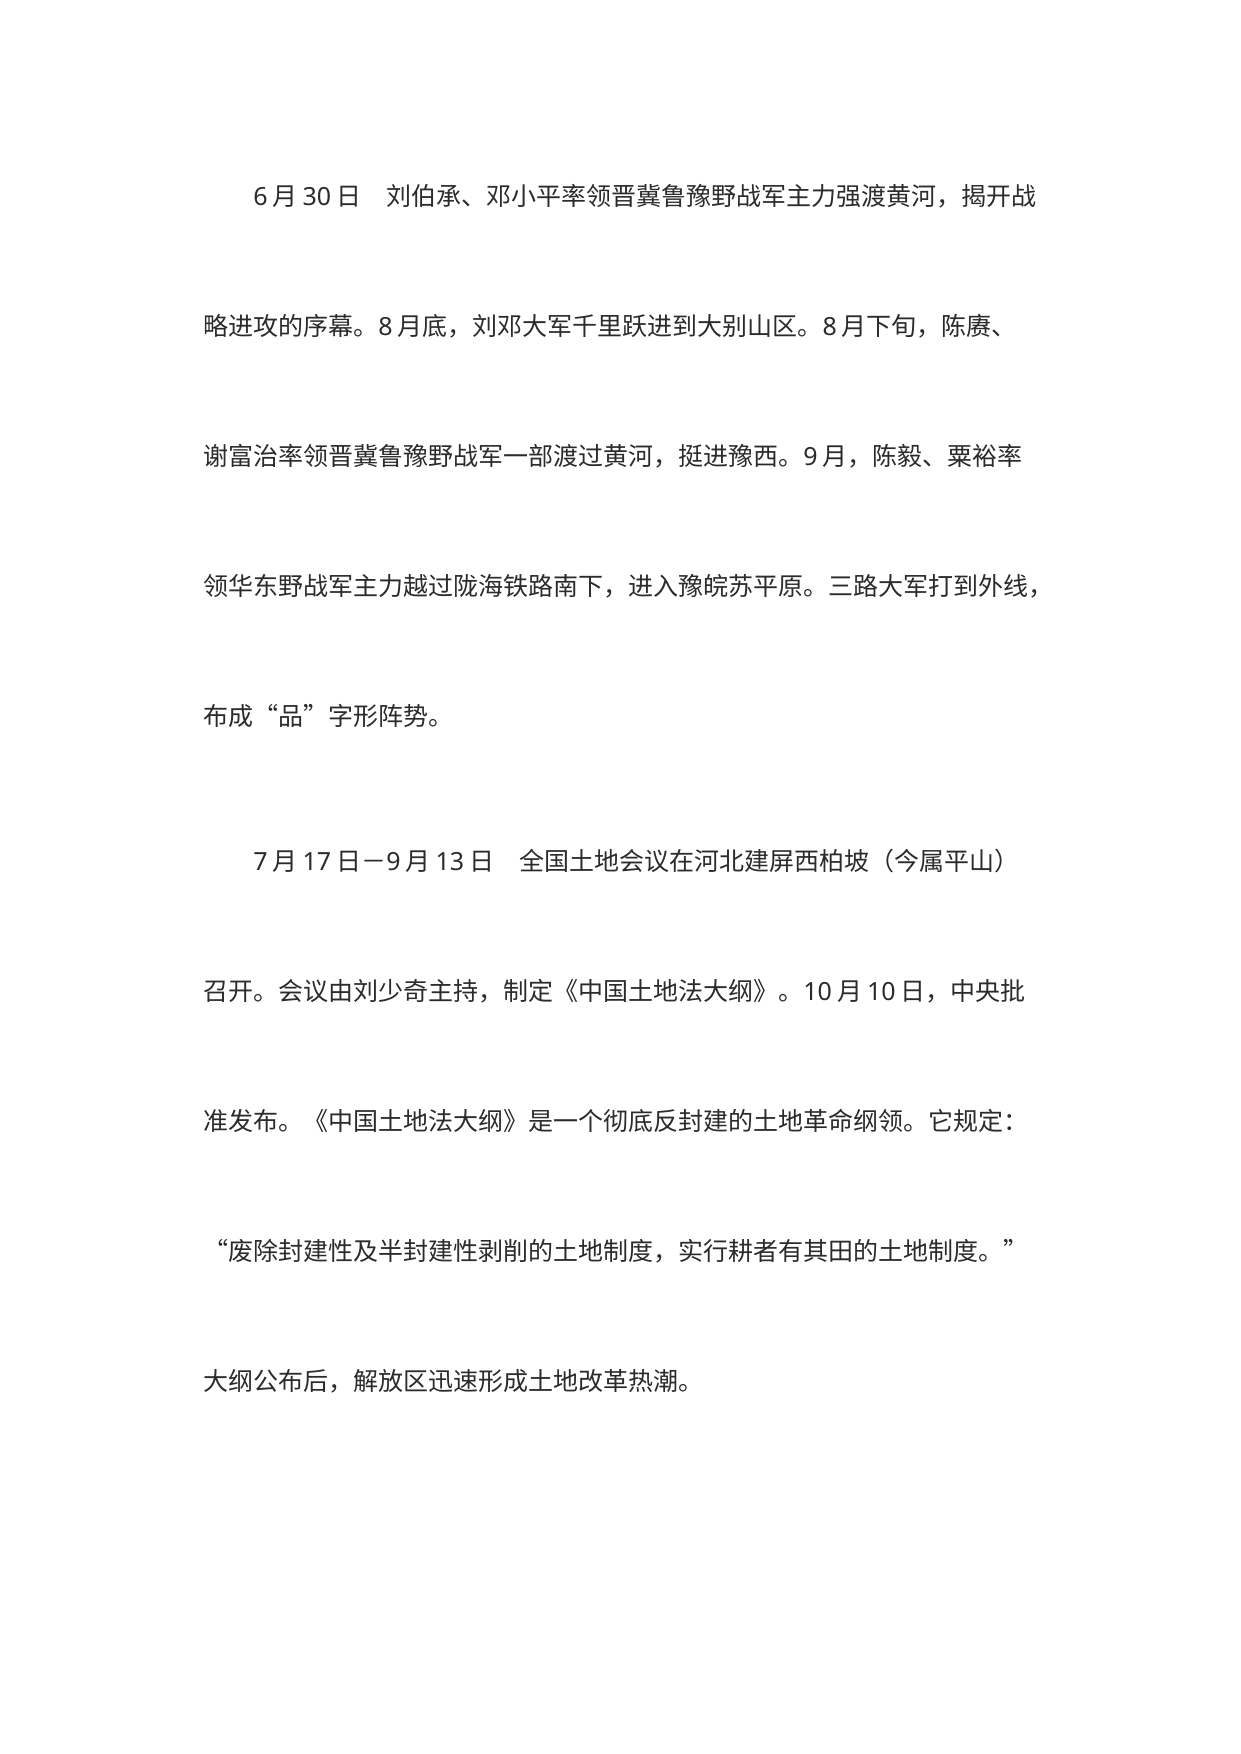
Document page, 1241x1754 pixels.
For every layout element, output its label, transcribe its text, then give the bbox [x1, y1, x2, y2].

text 6月30日 刘伯承、邓小平率领晋冀鲁豫野战军主力强渡黄河，揭开战略进攻的序幕。8月底，刘邓大军千里跃进到大别山区。8月下旬，陈赓、谢富治率领晋冀鲁豫野战军一部渡过黄河，挺进豫西。9月，陈毅、粟裕率领华东野战军主力越过陇海铁路南下，进入豫皖苏平原。三路大军打到外线，布成“品”字形阵势。 [203, 162, 1037, 747]
text 7月17日－9月13日 全国土地会议在河北建屏西柏坡（今属平山）召开。会议由刘少奇主持，制定《中国土地法大纲》。10月10日，中央批准发布。《中国土地法大纲》是一个彻底反封建的土地革命纲领。它规定：“废除封建性及半封建性剥削的土地制度，实行耕者有其田的土地制度。”大纲公布后，解放区迅速形成土地改革热潮。 [203, 827, 1037, 1412]
